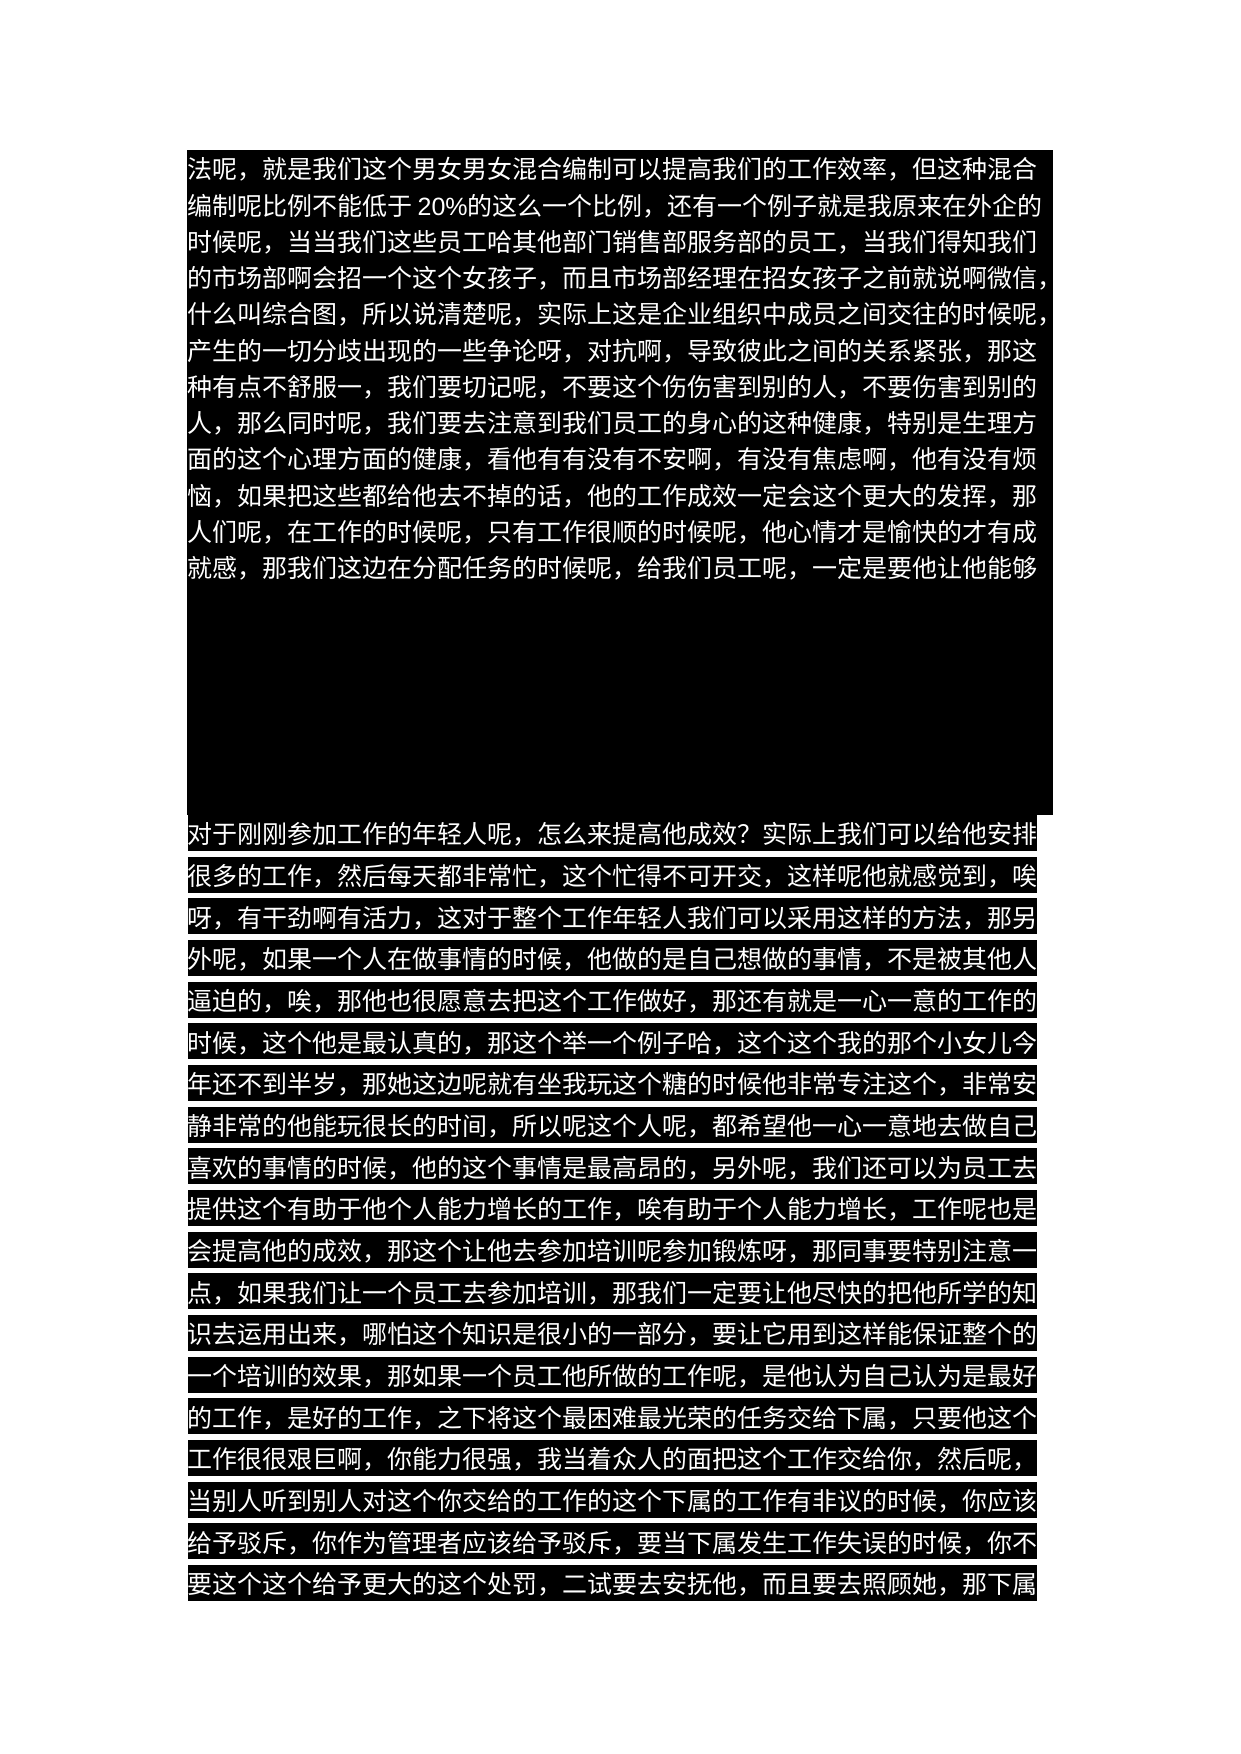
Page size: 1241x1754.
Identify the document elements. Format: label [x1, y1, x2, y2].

text [187, 815, 1053, 1601]
text [187, 150, 1053, 585]
